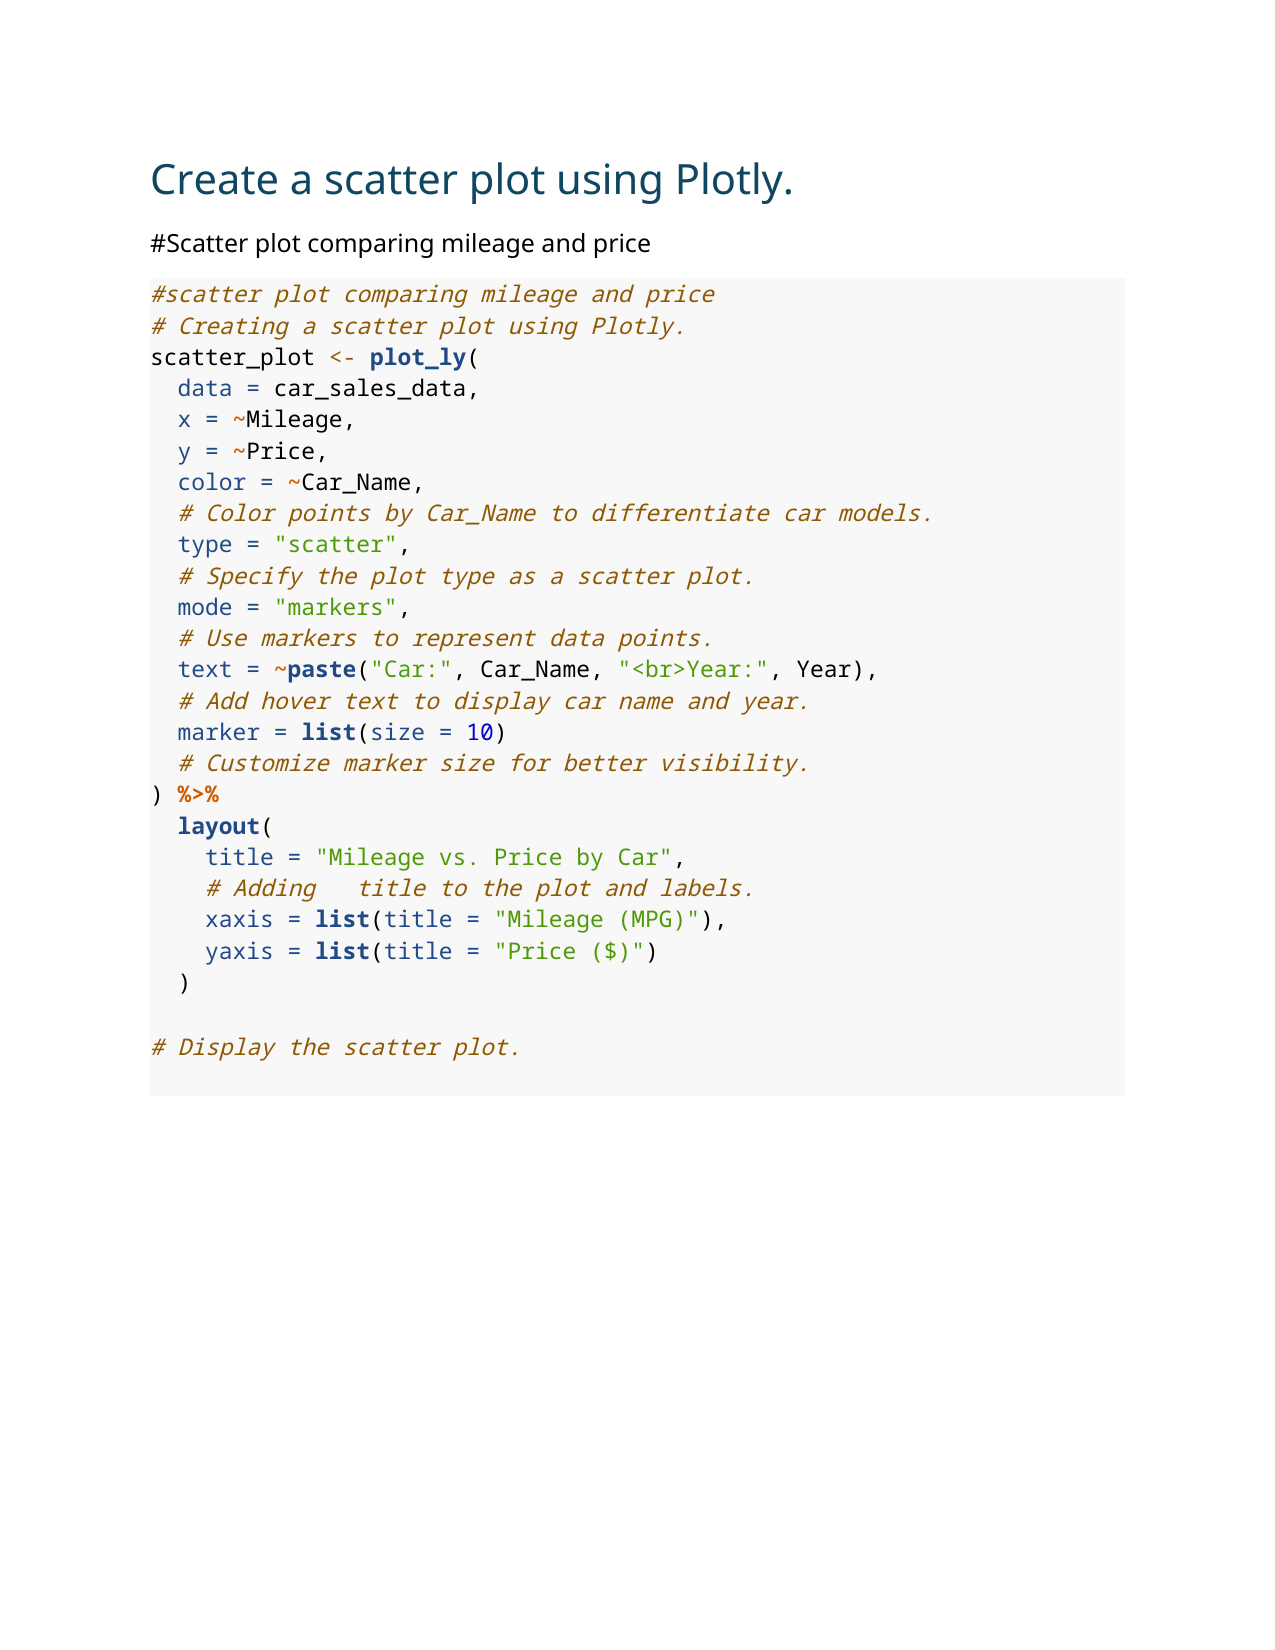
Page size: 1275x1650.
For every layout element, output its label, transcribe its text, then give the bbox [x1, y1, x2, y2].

text #scatter plot comparing mileage and price # Creating a scatter plot using Plotly. scatter_plot <- plot_ly( data = car_sales_data, x = ~Mileage, y = ~Price, color = ~Car_Name, # Color points by Car_Name to differentiate car models. type = "scatter", # Specify the plot type as a scatter plot. mode = "markers", # Use markers to represent data points. text = ~paste("Car:", Car_Name, "<br>Year:", Year), # Add hover text to display car name and year. marker = list(size = 10) # Customize marker size for better visibility. ) %>% layout( title = "Mileage vs. Price by Car", # Adding title to the plot and labels. xaxis = list(title = "Mileage (MPG)"), yaxis = list(title = "Price ($)") ) # Display the scatter plot. [150, 278, 1125, 1096]
text #Scatter plot comparing mileage and price [150, 226, 1125, 259]
subtitle Create a scatter plot using Plotly. [150, 150, 1125, 207]
